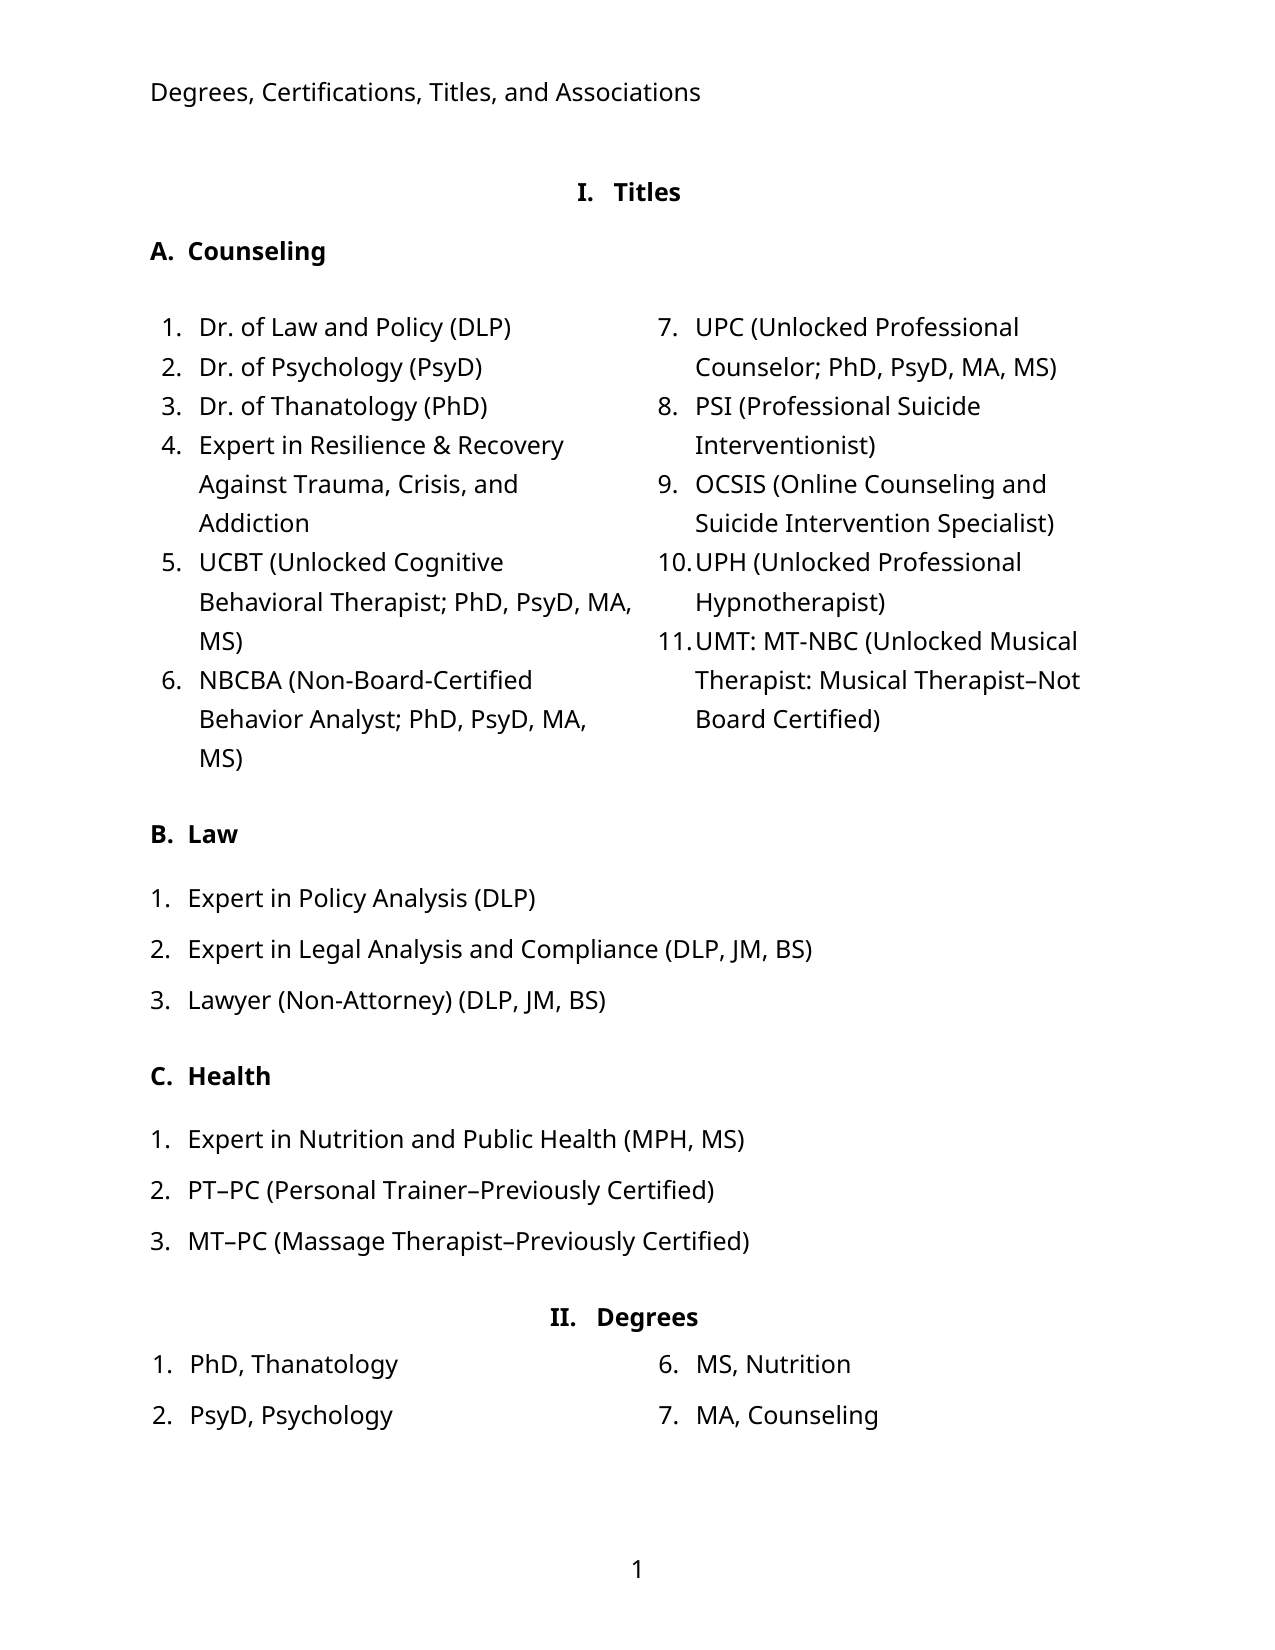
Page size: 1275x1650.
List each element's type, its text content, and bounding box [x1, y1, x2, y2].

subtitle Counseling [150, 234, 1125, 268]
table_header Dr. of Law and Policy (DLP) Dr. of Psychology (PsyD) Dr. of Thanatology (PhD) Expert in Resilience & Recovery Against Trauma, Crisis, and Addiction UCBT (Unlocked Cognitive Behavioral Therapist; PhD, PsyD, MA, MS) NBCBA (Non-Board-Certified Behavior Analyst; PhD, PsyD, MA, MS) [150, 298, 646, 792]
subtitle Health [150, 1058, 1125, 1092]
list Expert in Policy Analysis (DLP) [150, 880, 1125, 914]
list PT–PC (Personal Trainer–Previously Certified) [150, 1173, 1125, 1207]
table_header UPC (Unlocked Professional Counselor; PhD, PsyD, MA, MS) PSI (Professional Suicide Interventionist) OCSIS (Online Counseling and Suicide Intervention Specialist) UPH (Unlocked Professional Hypnotherapist) UMT: MT-NBC (Unlocked Musical Therapist: Musical Therapist–Not Board Certified) [646, 298, 1124, 792]
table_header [141, 1347, 647, 1458]
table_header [647, 1347, 1124, 1458]
list Expert in Nutrition and Public Health (MPH, MS) [150, 1122, 1125, 1156]
subtitle Titles [150, 175, 1125, 209]
list Expert in Legal Analysis and Compliance (DLP, JM, BS) [150, 931, 1125, 965]
subtitle Degrees [150, 1300, 1125, 1334]
list Lawyer (Non-Attorney) (DLP, JM, BS) [150, 982, 1125, 1016]
list MT–PC (Massage Therapist–Previously Certified) [150, 1224, 1125, 1258]
subtitle Law [150, 817, 1125, 851]
